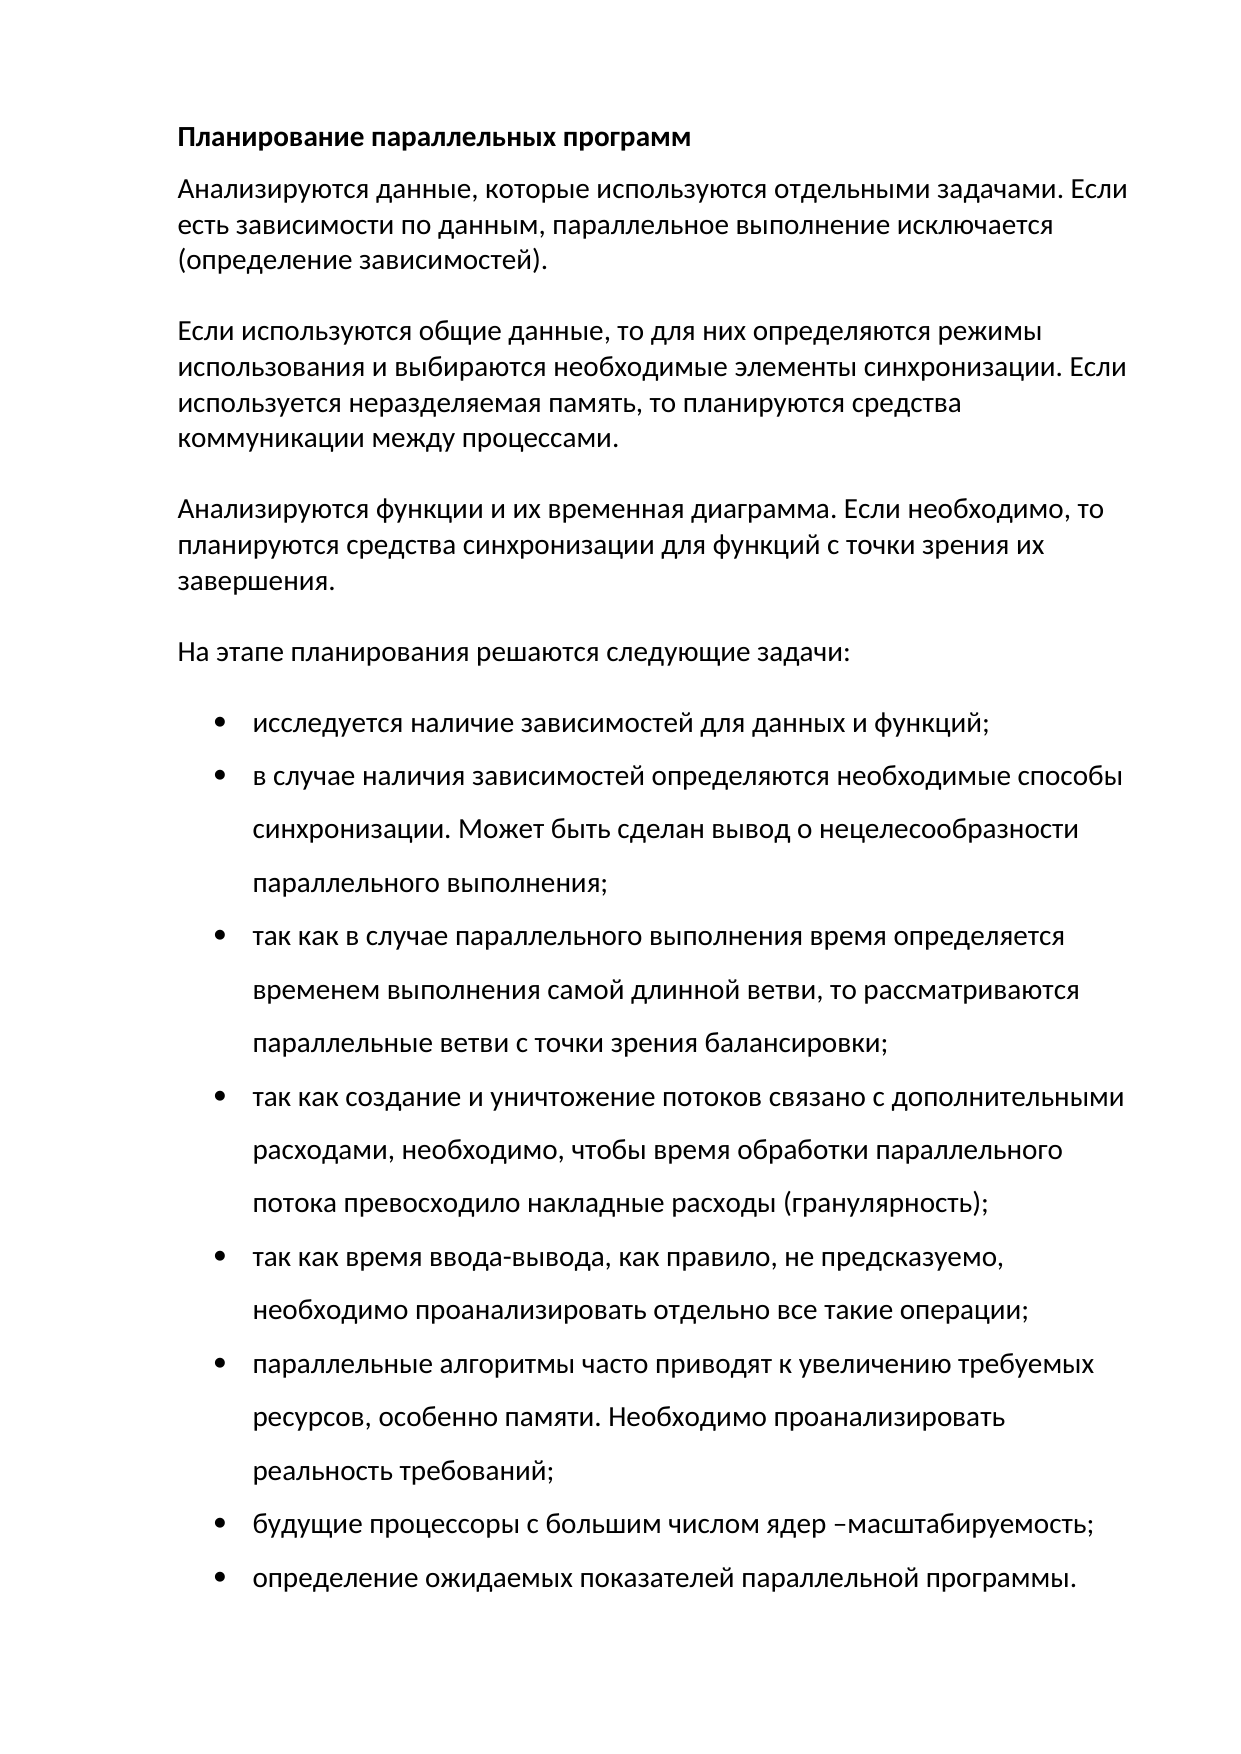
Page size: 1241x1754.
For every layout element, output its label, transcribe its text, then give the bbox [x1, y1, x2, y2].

list так как время ввода-вывода, как правило, не предсказуемо, необходимо проанализировать отдельно все такие операции; [215, 1238, 1152, 1327]
text На этапе планирования решаются следующие задачи: [177, 633, 1152, 668]
list так как создание и уничтожение потоков связано с дополнительными расходами, необходимо, чтобы время обработки параллельного потока превосходило накладные расходы (гранулярность); [215, 1078, 1152, 1220]
text Если используются общие данные, то для них определяются режимы использования и выбираются необходимые элементы синхронизации. Если используется неразделяемая память, то планируются средства коммуникации между процессами. [177, 312, 1152, 455]
text Анализируются данные, которые используются отдельными задачами. Если есть зависимости по данным, параллельное выполнение исключается (определение зависимостей). [177, 170, 1152, 277]
list параллельные алгоритмы часто приводят к увеличению требуемых ресурсов, особенно памяти. Необходимо проанализировать реальность требований; [215, 1345, 1152, 1487]
list определение ожидаемых показателей параллельной программы. [215, 1559, 1152, 1594]
list исследуется наличие зависимостей для данных и функций; [215, 704, 1152, 739]
list будущие процессоры с большим числом ядер –масштабируемость; [215, 1505, 1152, 1541]
list в случае наличия зависимостей определяются необходимые способы синхронизации. Может быть сделан вывод о нецелесообразности параллельного выполнения; [215, 757, 1152, 899]
list так как в случае параллельного выполнения время определяется временем выполнения самой длинной ветви, то рассматриваются параллельные ветви с точки зрения балансировки; [215, 917, 1152, 1060]
subtitle Планирование параллельных программ [177, 118, 1152, 154]
text Анализируются функции и их временная диаграмма. Если необходимо, то планируются средства синхронизации для функций с точки зрения их завершения. [177, 490, 1152, 597]
